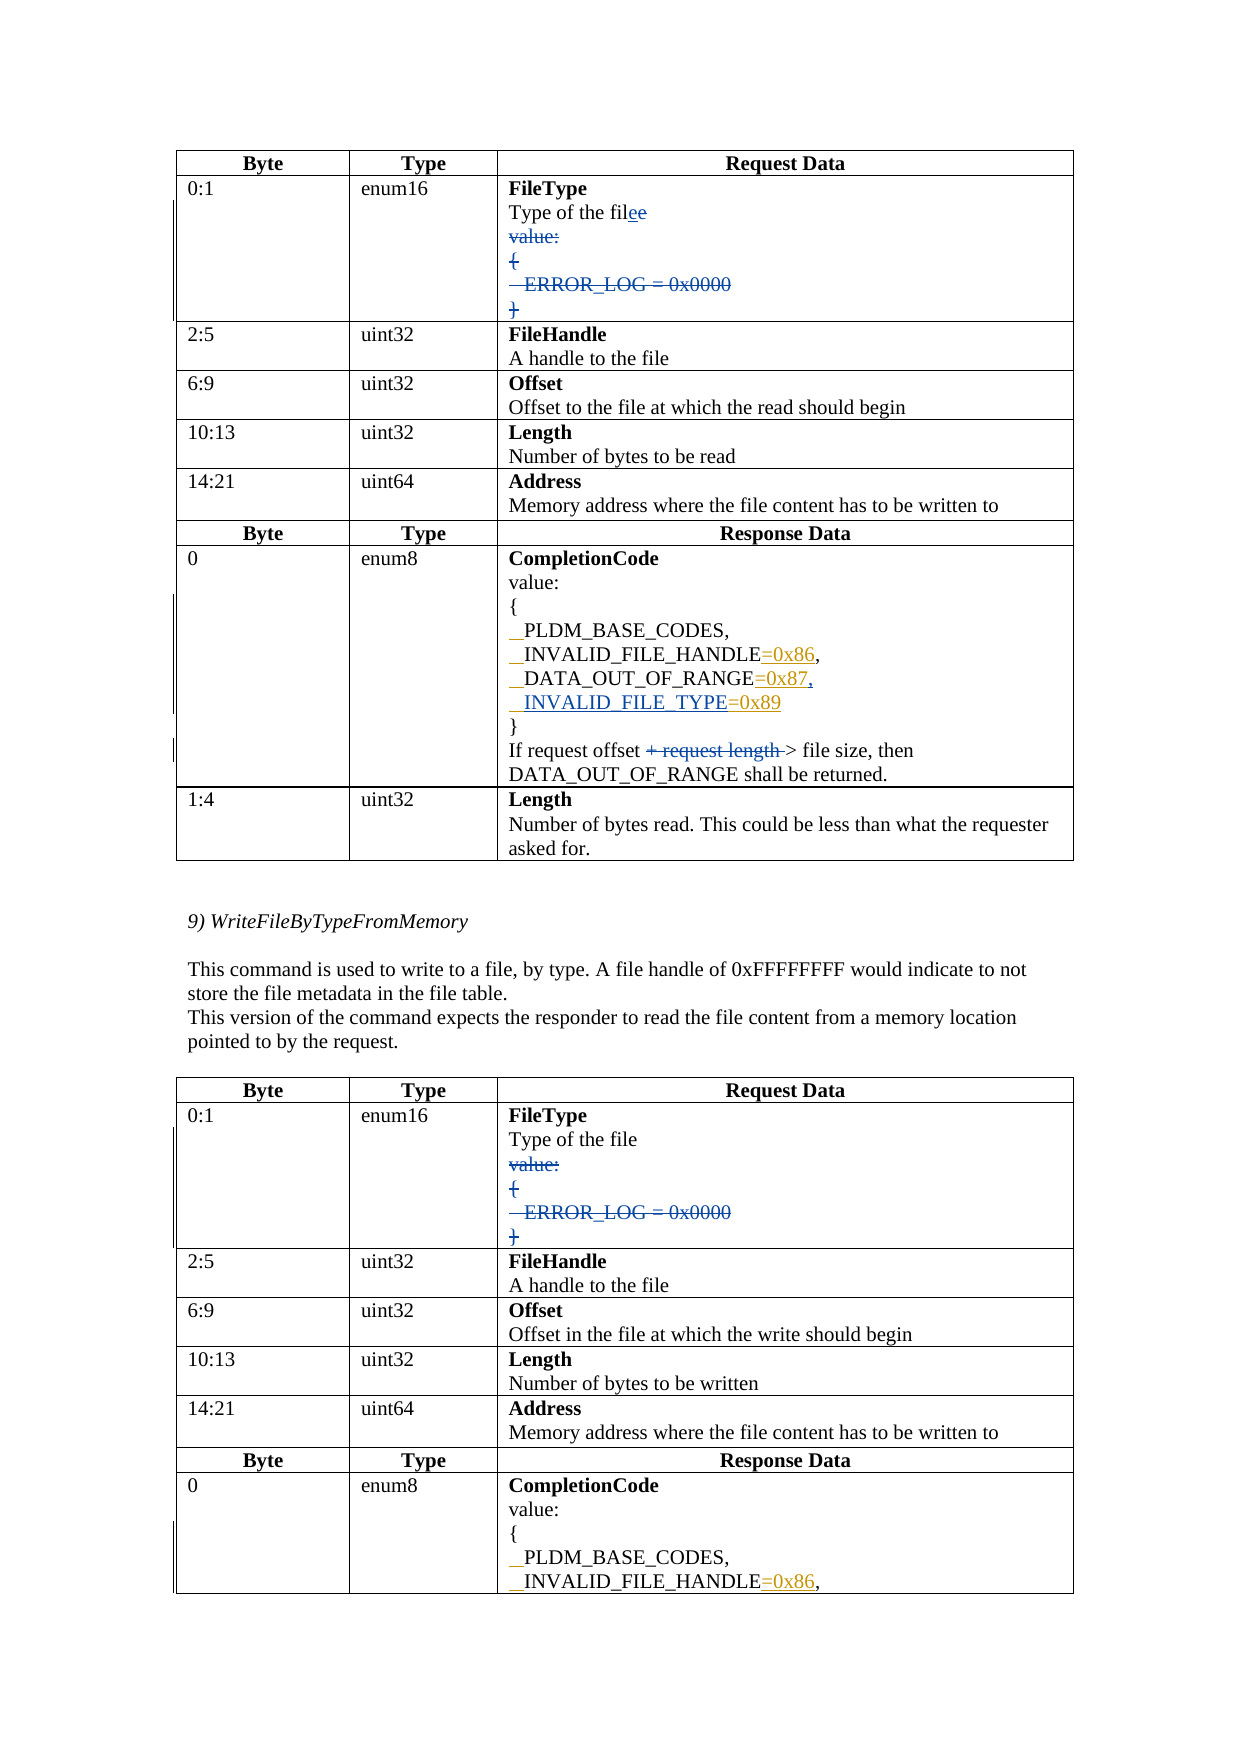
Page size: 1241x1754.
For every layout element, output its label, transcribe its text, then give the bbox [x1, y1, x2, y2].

table_cell 0:1 [177, 176, 349, 321]
table_cell uint32 [350, 1298, 497, 1346]
table_cell enum8 [350, 546, 497, 786]
table_cell 10:13 [177, 1347, 349, 1395]
table_cell 6:9 [177, 371, 349, 419]
table_cell 14:21 [177, 1396, 349, 1447]
table_cell enum16 [350, 1103, 497, 1248]
table_cell uint32 [350, 1249, 497, 1297]
table_cell FileType Type of the fil [498, 176, 1073, 321]
table_header Byte [177, 151, 349, 175]
table_cell enum16 [350, 176, 497, 321]
table_cell uint32 [350, 1347, 497, 1395]
table_cell FileHandle A handle to the file [498, 1249, 1073, 1297]
table_header Request Data [498, 151, 1073, 175]
table_cell 1:4 [177, 788, 349, 859]
table_cell Address Memory address where the file content has to be written to [498, 469, 1073, 519]
table_cell Response Data [498, 521, 1073, 545]
text This version of the command expects the responder to read the file content from a memory location pointed to by the request. [187, 1005, 1053, 1053]
table_header Byte [177, 1078, 349, 1102]
table_cell 0 [177, 1473, 349, 1593]
table_cell uint32 [350, 788, 497, 859]
text This command is used to write to a file, by type. A file handle of 0xFFFFFFFF would indicate to not store the file metadata in the file table. [187, 957, 1053, 1005]
table_cell 6:9 [177, 1298, 349, 1346]
table_cell Length Number of bytes to be read [498, 420, 1073, 468]
table_cell uint64 [350, 469, 497, 519]
table_header Request Data [498, 1078, 1073, 1102]
table_cell 2:5 [177, 1249, 349, 1297]
table_cell Offset Offset to the file at which the read should begin [498, 371, 1073, 419]
table_header Type [350, 1078, 497, 1102]
table_cell 14:21 [177, 469, 349, 519]
table_cell uint64 [350, 1396, 497, 1447]
table_cell FileHandle A handle to the file [498, 322, 1073, 370]
table_cell Response Data [498, 1448, 1073, 1472]
table_cell 0 [177, 546, 349, 786]
table_cell 2:5 [177, 322, 349, 370]
table_cell CompletionCode value: { PLDM_BASE_CODES, INVALID_FILE_HANDLE, DATA_OUT_OF_RANGE } If request offset > file size, then DATA_OUT_OF_RANGE shall be returned. [498, 546, 1073, 786]
table_cell Offset Offset in the file at which the write should begin [498, 1298, 1073, 1346]
table_cell 0:1 [177, 1103, 349, 1248]
table_cell uint32 [350, 371, 497, 419]
table_cell Byte [177, 1448, 349, 1472]
table_cell uint32 [350, 420, 497, 468]
table_cell Type [350, 1448, 497, 1472]
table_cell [498, 1473, 1073, 1593]
table_cell 10:13 [177, 420, 349, 468]
table_cell Byte [177, 521, 349, 545]
table_cell Length Number of bytes read. This could be less than what the requester asked for. [498, 788, 1073, 859]
table_cell Address Memory address where the file content has to be written to [498, 1396, 1073, 1447]
table_cell enum8 [350, 1473, 497, 1593]
table_header Type [350, 151, 497, 175]
table_cell Type [350, 521, 497, 545]
table_cell Length Number of bytes to be written [498, 1347, 1073, 1395]
text 9) WriteFileByTypeFromMemory [187, 909, 1053, 933]
table_cell uint32 [350, 322, 497, 370]
table_cell FileType Type of the file [498, 1103, 1073, 1248]
